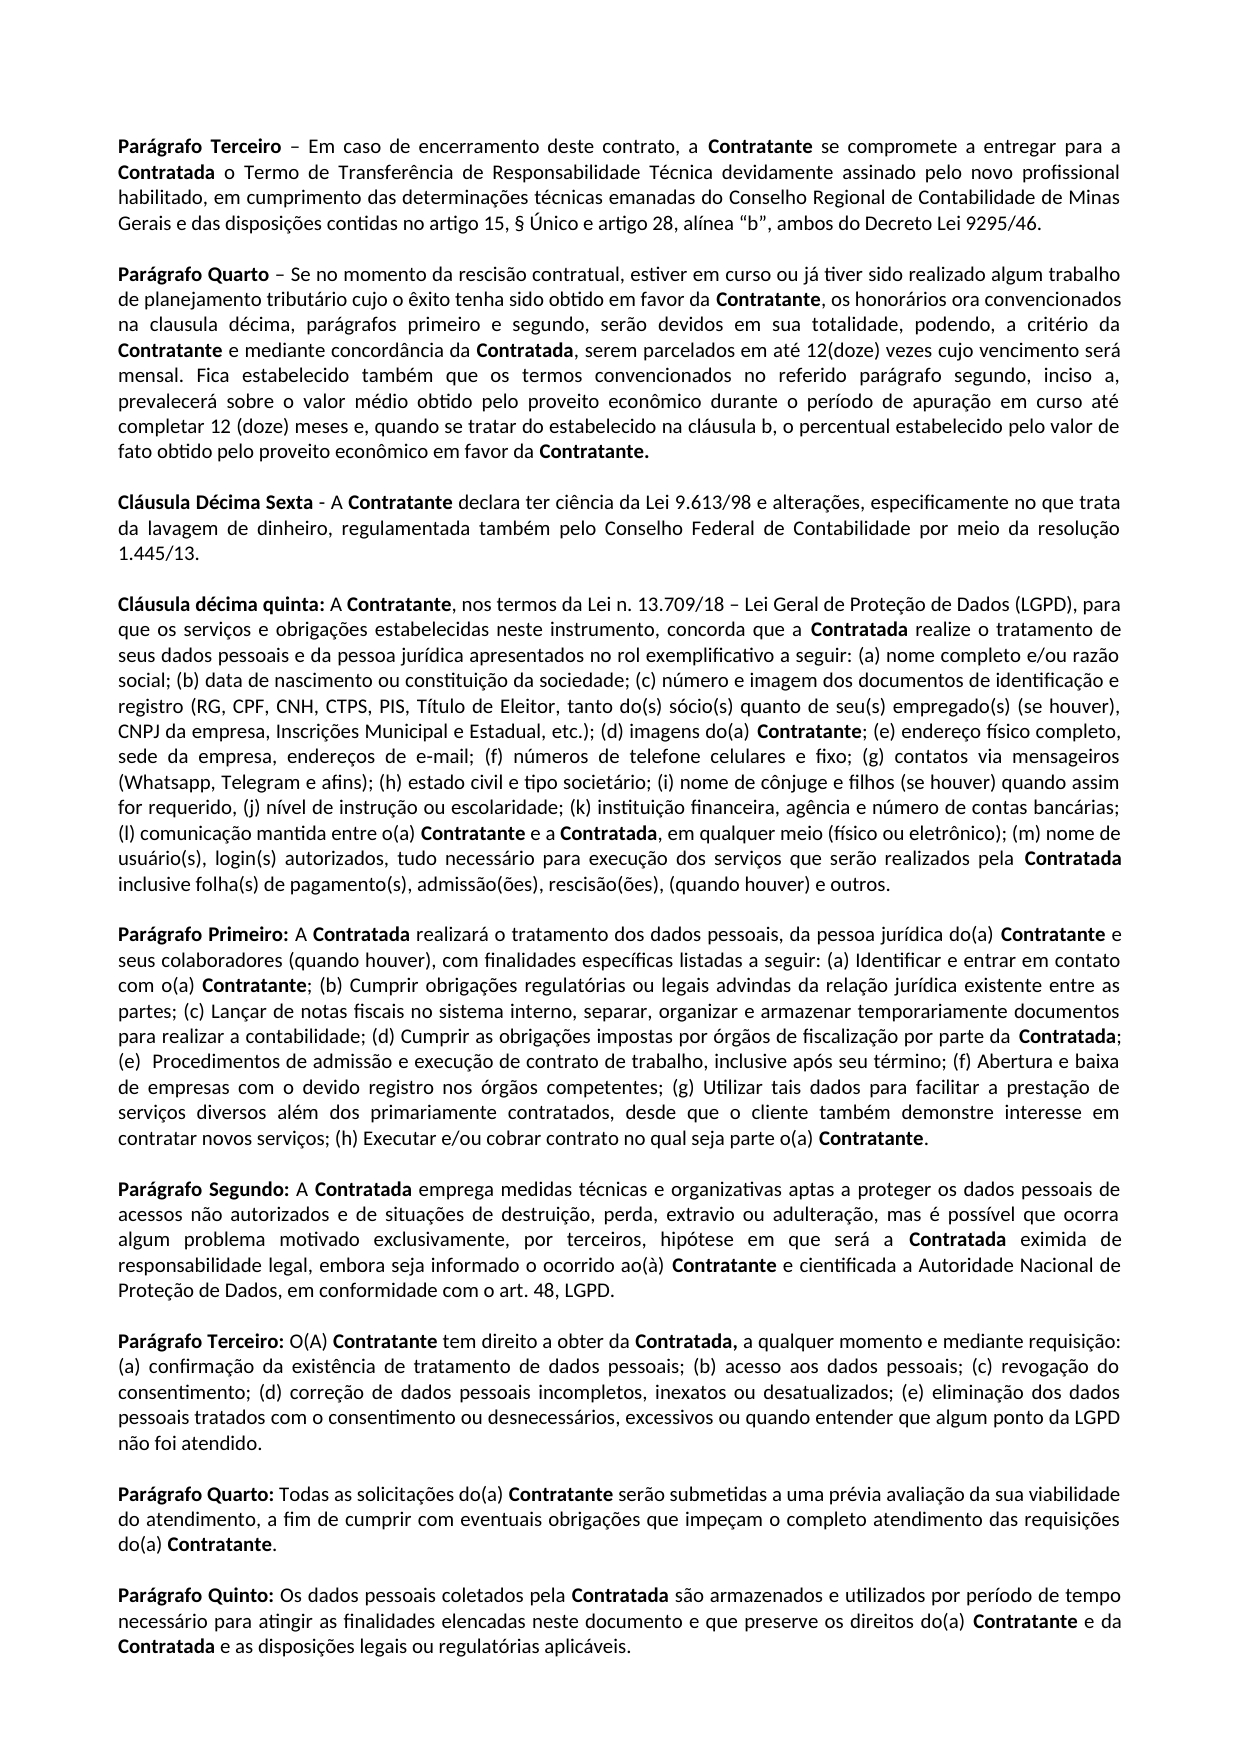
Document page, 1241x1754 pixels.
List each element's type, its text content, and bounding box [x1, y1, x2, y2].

text Parágrafo Quarto: Todas as solicitações do(a) Contratante serão submetidas a uma prévia avaliação da sua viabilidade do atendimento, a fim de cumprir com eventuais obrigações que impeçam o completo atendimento das requisições do(a) Contratante. [118, 1481, 1122, 1557]
text Parágrafo Primeiro: A Contratada realizará o tratamento dos dados pessoais, da pessoa jurídica do(a) Contratante e seus colaboradores (quando houver), com finalidades específicas listadas a seguir: (a) Identificar e entrar em contato com o(a) Contratante; (b) Cumprir obrigações regulatórias ou legais advindas da relação jurídica existente entre as partes; (c) Lançar de notas fiscais no sistema interno, separar, organizar e armazenar temporariamente documentos para realizar a contabilidade; (d) Cumprir as obrigações impostas por órgãos de fiscalização por parte da Contratada; (e) Procedimentos de admissão e execução de contrato de trabalho, inclusive após seu término; (f) Abertura e baixa de empresas com o devido registro nos órgãos competentes; (g) Utilizar tais dados para facilitar a prestação de serviços diversos além dos primariamente contratados, desde que o cliente também demonstre interesse em contratar novos serviços; (h) Executar e/ou cobrar contrato no qual seja parte o(a) Contratante. [118, 922, 1122, 1150]
text Parágrafo Terceiro – Em caso de encerramento deste contrato, a Contratante se compromete a entregar para a Contratada o Termo de Transferência de Responsabilidade Técnica devidamente assinado pelo novo profissional habilitado, em cumprimento das determinações técnicas emanadas do Conselho Regional de Contabilidade de Minas Gerais e das disposições contidas no artigo 15, § Único e artigo 28, alínea “b”, ambos do Decreto Lei 9295/46. [118, 134, 1122, 235]
text Cláusula Décima Sexta - A Contratante declara ter ciência da Lei 9.613/98 e alterações, especificamente no que trata da lavagem de dinheiro, regulamentada também pelo Conselho Federal de Contabilidade por meio da resolução 1.445/13. [118, 489, 1122, 566]
text Parágrafo Quarto – Se no momento da rescisão contratual, estiver em curso ou já tiver sido realizado algum trabalho de planejamento tributário cujo o êxito tenha sido obtido em favor da Contratante, os honorários ora convencionados na clausula décima, parágrafos primeiro e segundo, serão devidos em sua totalidade, podendo, a critério da Contratante e mediante concordância da Contratada, serem parcelados em até 12(doze) vezes cujo vencimento será mensal. Fica estabelecido também que os termos convencionados no referido parágrafo segundo, inciso a, prevalecerá sobre o valor médio obtido pelo proveito econômico durante o período de apuração em curso até completar 12 (doze) meses e, quando se tratar do estabelecido na cláusula b, o percentual estabelecido pelo valor de fato obtido pelo proveito econômico em favor da Contratante. [118, 261, 1122, 464]
text Parágrafo Terceiro: O(A) Contratante tem direito a obter da Contratada, a qualquer momento e mediante requisição: (a) confirmação da existência de tratamento de dados pessoais; (b) acesso aos dados pessoais; (c) revogação do consentimento; (d) correção de dados pessoais incompletos, inexatos ou desatualizados; (e) eliminação dos dados pessoais tratados com o consentimento ou desnecessários, excessivos ou quando entender que algum ponto da LGPD não foi atendido. [118, 1328, 1122, 1455]
text décima quinta: A Contratante, nos termos da Lei n. 13.709/18 – Lei Geral de Proteção de Dados (LGPD), para que os serviços e obrigações estabelecidas neste instrumento, concorda que a Contratada realize o tratamento de seus dados pessoais e da pessoa jurídica apresentados no rol exemplificativo a seguir: (a) nome completo e/ou razão social; (b) data de nascimento ou constituição da sociedade; (c) número e imagem dos documentos de identificação e registro (RG, CPF, CNH, CTPS, PIS, Título de Eleitor, tanto do(s) sócio(s) quanto de seu(s) empregado(s) (se houver), CNPJ da empresa, Inscrições Municipal e Estadual, etc.); (d) imagens do(a) Contratante; (e) endereço físico completo, sede da empresa, endereços de e-mail; (f) números de telefone celulares e fixo; (g) contatos via mensageiros (Whatsapp, Telegram e afins); (h) estado civil e tipo societário; (i) nome de cônjuge e filhos (se houver) quando assim for requerido, (j) nível de instrução ou escolaridade; (k) instituição financeira, agência e número de contas bancárias; (l) comunicação mantida entre o(a) Contratante e a Contratada, em qualquer meio (físico ou eletrônico); (m) nome de usuário(s), login(s) autorizados, tudo necessário para execução dos serviços que serão realizados pela Contratada inclusive folha(s) de pagamento(s), admissão(ões), rescisão(ões), (quando houver) e outros. [118, 591, 1122, 896]
text Parágrafo Segundo: A Contratada emprega medidas técnicas e organizativas aptas a proteger os dados pessoais de acessos não autorizados e de situações de destruição, perda, extravio ou adulteração, mas é possível que ocorra algum problema motivado exclusivamente, por terceiros, hipótese em que será a Contratada eximida de responsabilidade legal, embora seja informado o ocorrido ao(à) Contratante e cientificada a Autoridade Nacional de Proteção de Dados, em conformidade com o art. 48, LGPD. [118, 1176, 1122, 1303]
